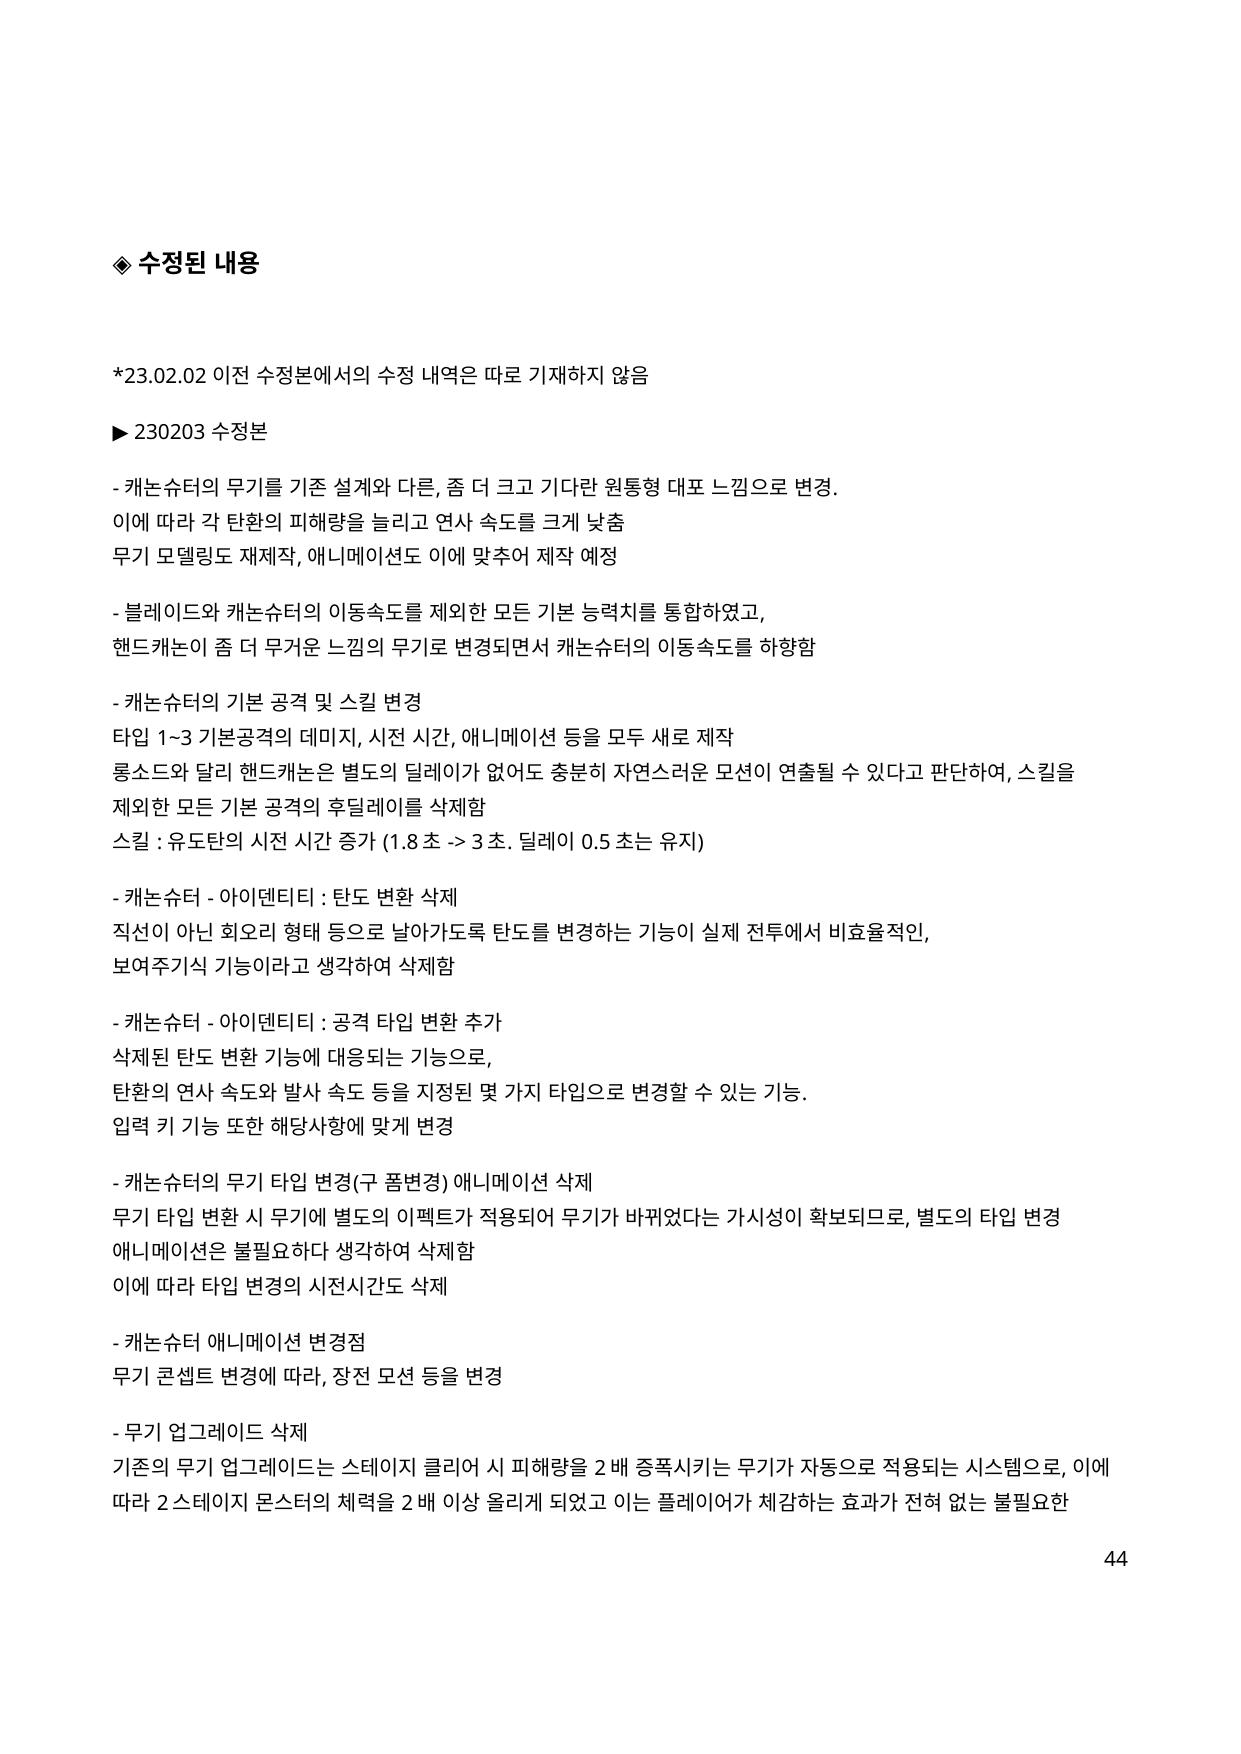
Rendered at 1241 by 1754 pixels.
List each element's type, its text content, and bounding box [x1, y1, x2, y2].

text ▶ 230203 수정본 [112, 415, 1128, 446]
text - 캐논슈터의 무기 타입 변경(구 폼변경) 애니메이션 삭제 무기 타입 변환 시 무기에 별도의 이펙트가 적용되어 무기가 바뀌었다는 가시성이 확보되므로, 별도의 타입 변경 애니메이션은 불필요하다 생각하여 삭제함 이에 따라 타입 변경의 시전시간도 삭제 [112, 1166, 1128, 1301]
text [112, 1416, 1128, 1516]
text - 캐논슈터의 무기를 기존 설계와 다른, 좀 더 크고 기다란 원통형 대포 느낌으로 변경. 이에 따라 각 탄환의 피해량을 늘리고 연사 속도를 크게 낮춤 무기 모델링도 재제작, 애니메이션도 이에 맞추어 제작 예정 [112, 471, 1128, 571]
text - 캐논슈터 애니메이션 변경점 무기 콘셉트 변경에 따라, 장전 모션 등을 변경 [112, 1326, 1128, 1391]
text *23.02.02 이전 수정본에서의 수정 내역은 따로 기재하지 않음 [112, 360, 1128, 390]
text - 캐논슈터의 기본 공격 및 스킬 변경 타입 1~3 기본공격의 데미지, 시전 시간, 애니메이션 등을 모두 새로 제작 롱소드와 달리 핸드캐논은 별도의 딜레이가 없어도 충분히 자연스러운 모션이 연출될 수 있다고 판단하여, 스킬을 제외한 모든 기본 공격의 후딜레이를 삭제함 스킬 : 유도탄의 시전 시간 증가 (1.8초 -> 3초. 딜레이 0.5초는 유지) [112, 686, 1128, 856]
text - 블레이드와 캐논슈터의 이동속도를 제외한 모든 기본 능력치를 통합하였고, 핸드캐논이 좀 더 무거운 느낌의 무기로 변경되면서 캐논슈터의 이동속도를 하향함 [112, 596, 1128, 661]
text - 캐논슈터 - 아이덴티티 : 탄도 변환 삭제 직선이 아닌 회오리 형태 등으로 날아가도록 탄도를 변경하는 기능이 실제 전투에서 비효율적인, 보여주기식 기능이라고 생각하여 삭제함 [112, 881, 1128, 981]
text ◈ 수정된 내용 [112, 244, 1128, 280]
text - 캐논슈터 - 아이덴티티 : 공격 타입 변환 추가 삭제된 탄도 변환 기능에 대응되는 기능으로, 탄환의 연사 속도와 발사 속도 등을 지정된 몇 가지 타입으로 변경할 수 있는 기능. 입력 키 기능 또한 해당사항에 맞게 변경 [112, 1006, 1128, 1141]
